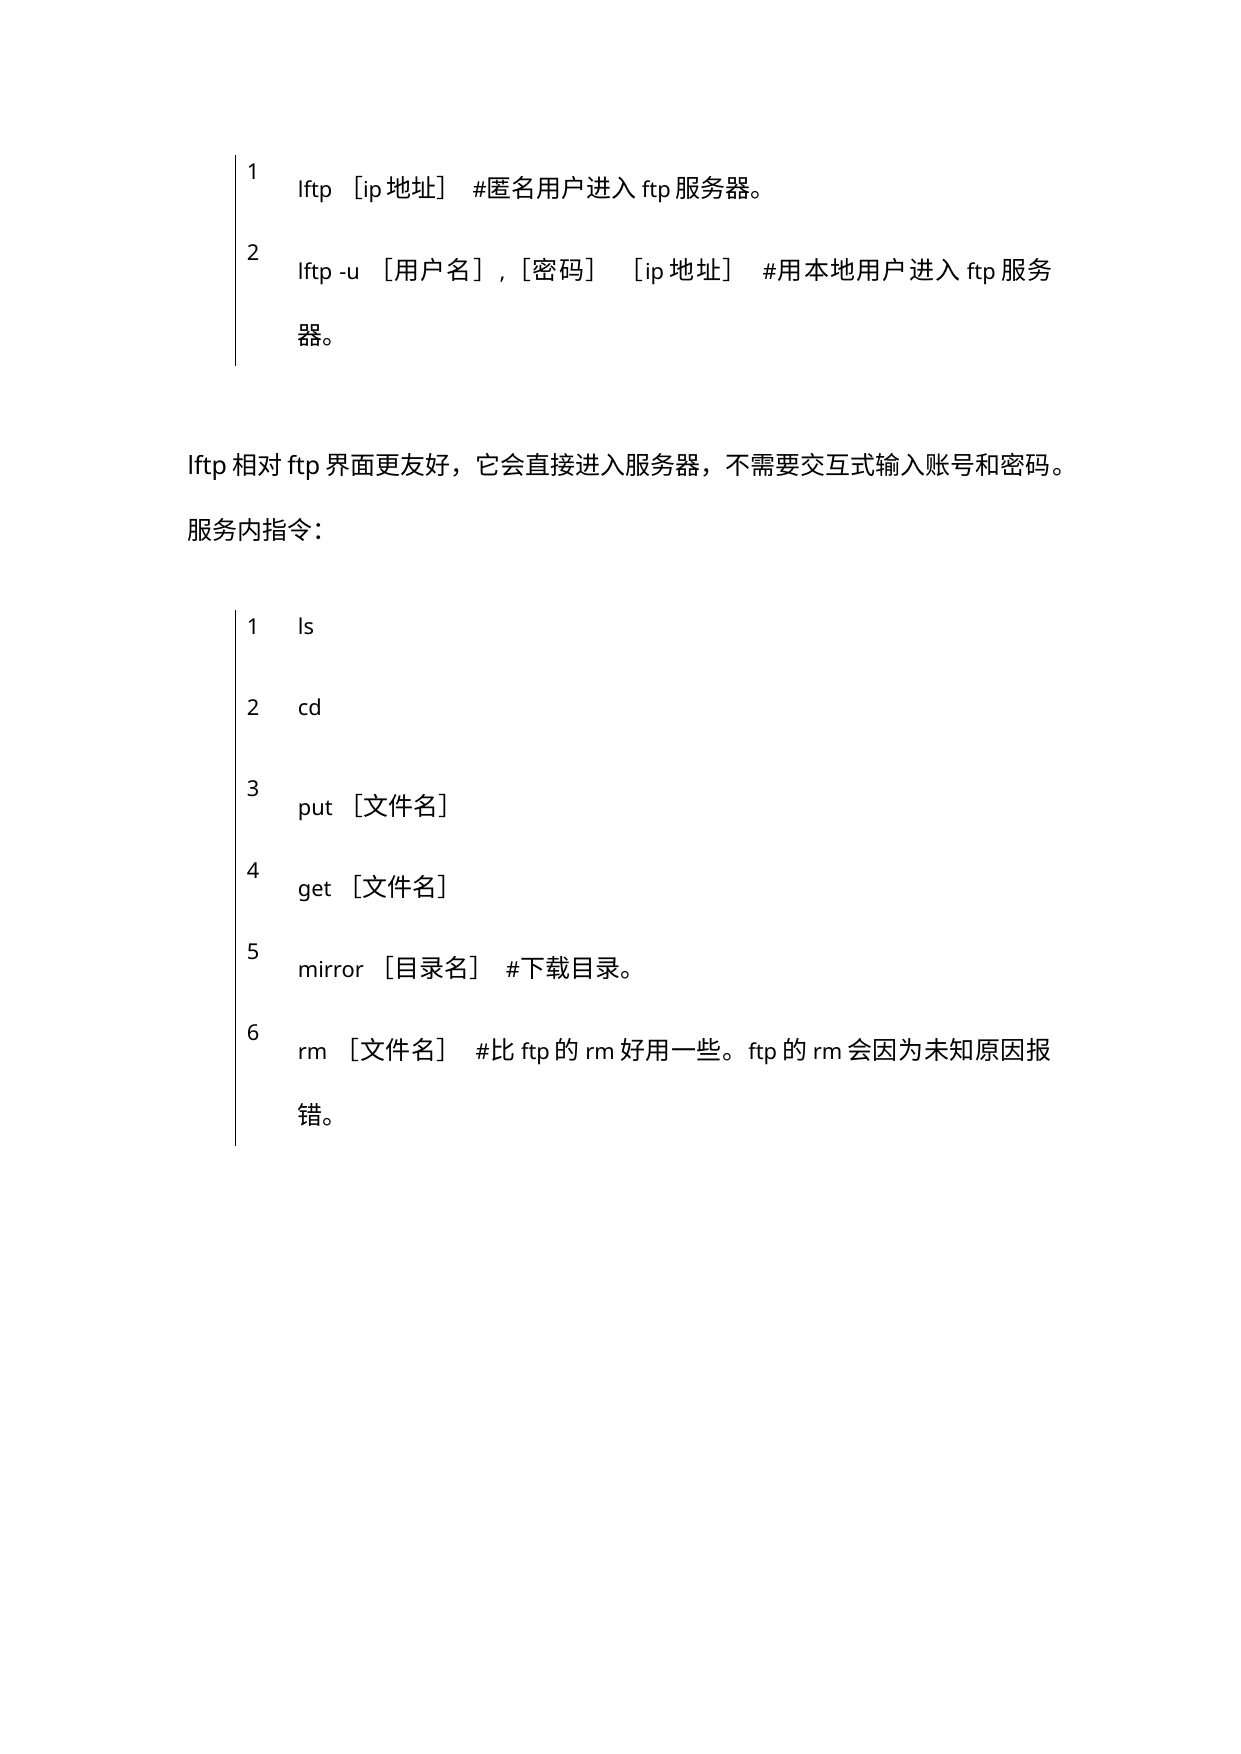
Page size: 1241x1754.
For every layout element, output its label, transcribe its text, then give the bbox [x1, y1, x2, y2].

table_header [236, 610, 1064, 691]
text lftp相对ftp界面更友好，它会直接进入服务器，不需要交互式输入账号和密码。服务内指令： [187, 431, 1053, 561]
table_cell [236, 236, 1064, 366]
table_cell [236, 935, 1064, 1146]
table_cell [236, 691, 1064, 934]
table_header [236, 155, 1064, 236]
